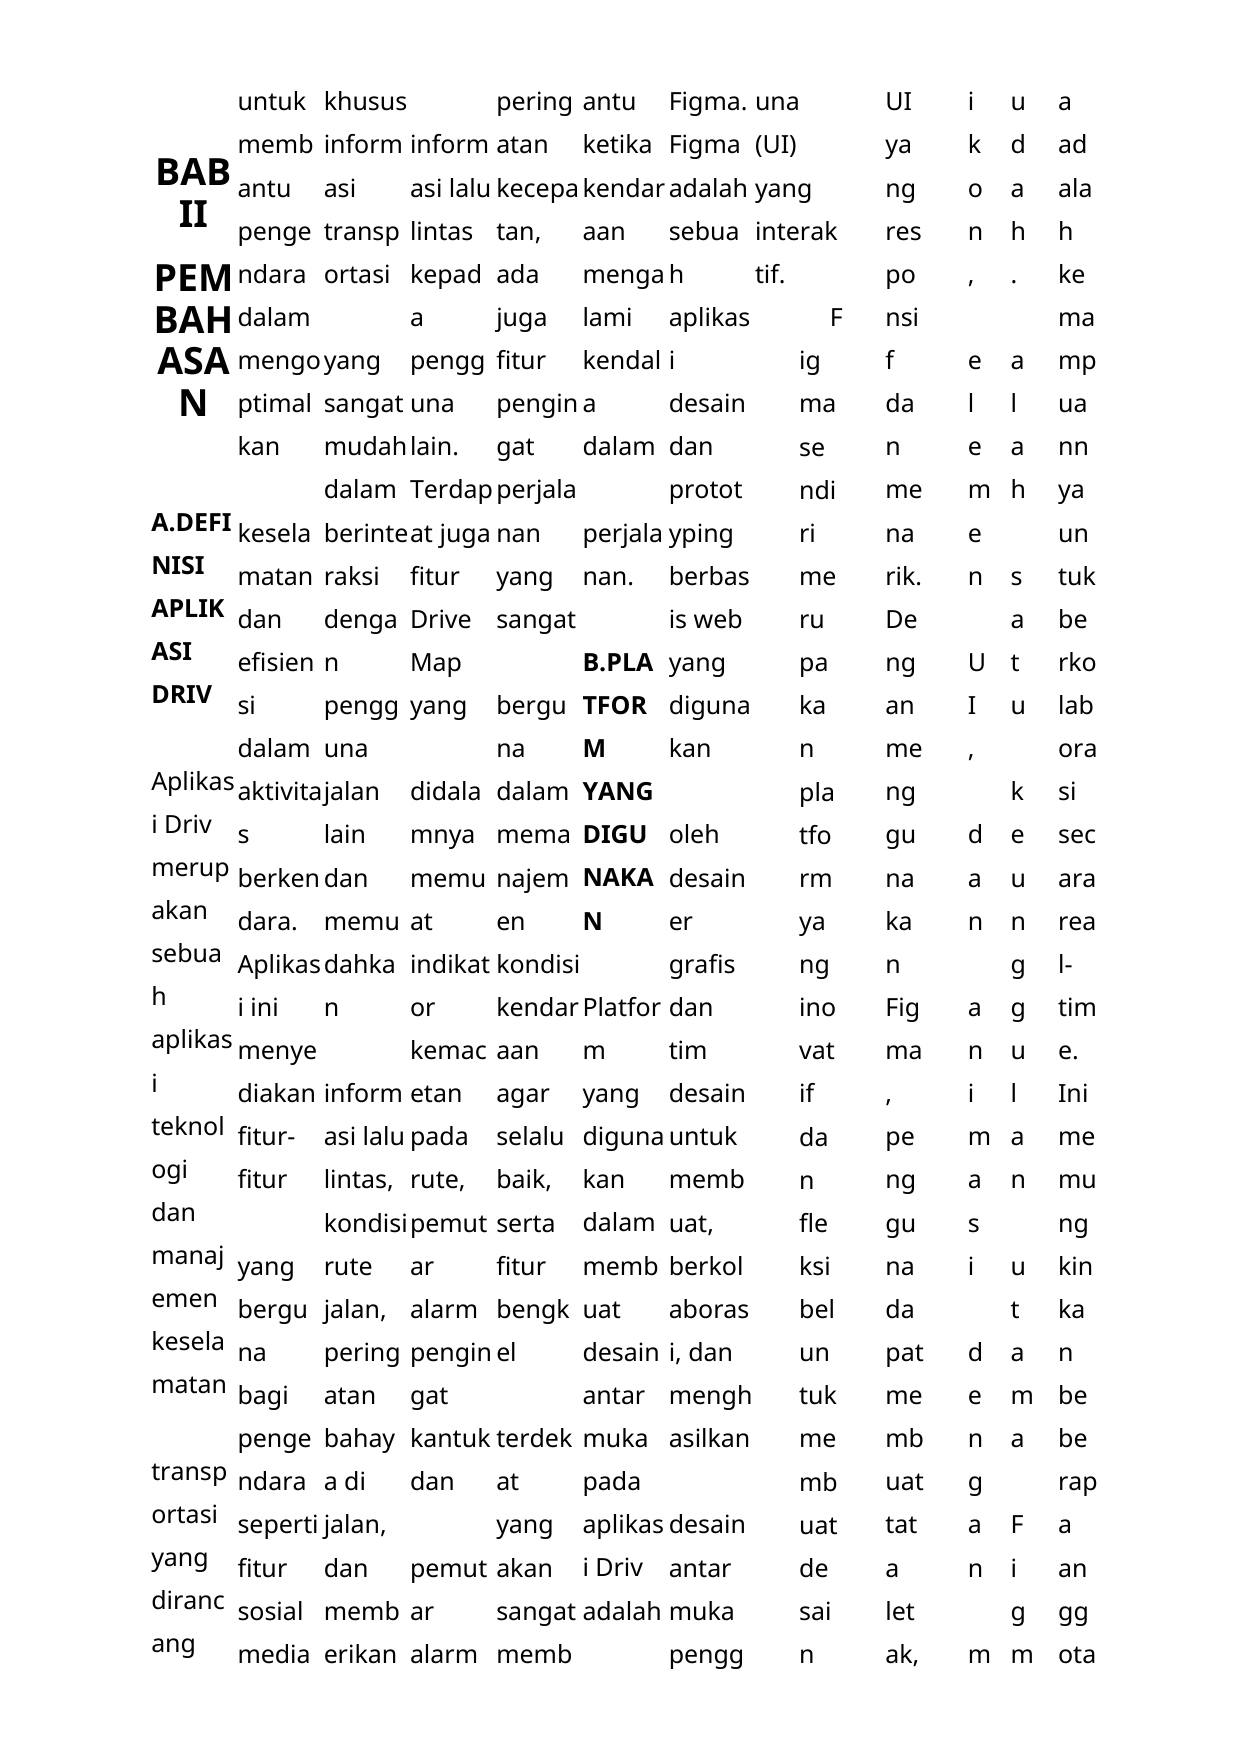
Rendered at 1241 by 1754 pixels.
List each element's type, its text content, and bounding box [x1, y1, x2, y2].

text A.DEFINISI APLIKASI DRIV Aplikasi Driv merupakan sebuah aplikasi teknologi dan manajemen keselamatan transportasi yang dirancang untuk membantu pengendara dalam mengoptimalkan keselamatan dan efisiensi dalam aktivitas berkendara. Aplikasi ini menyediakan fitur-fitur yang berguna bagi pengendara seperti fitur sosial media khusus informasi transportasi yang sangat mudah dalam berinteraksi dengan pengguna jalan lain dan memudahkan informasi lalu lintas, kondisi rute jalan, peringatan bahaya di jalan, dan memberikan informasi lalu lintas kepada pengguna lain. Terdapat juga fitur Drive Map yang didalamnya memuat indikator kemacetan pada rute, pemutar alarm pengingat kantuk dan pemutar alarm peringatan kecepatan, ada juga fitur pengingat perjalanan yang sangat berguna dalam memanajemen kondisi kendaraan agar selalu baik, serta fitur bengkel terdekat yang akan sangat membantu ketika kendaraan mengalami kendala dalam perjalanan. [323, 76, 409, 1672]
text A.DEFINISI APLIKASI DRIV Aplikasi Driv merupakan sebuah aplikasi teknologi dan manajemen keselamatan transportasi yang dirancang untuk membantu pengendara dalam mengoptimalkan keselamatan dan efisiensi dalam aktivitas berkendara. Aplikasi ini menyediakan fitur-fitur yang berguna bagi pengendara seperti fitur sosial media khusus informasi transportasi yang sangat mudah dalam berinteraksi dengan pengguna jalan lain dan memudahkan informasi lalu lintas, kondisi rute jalan, peringatan bahaya di jalan, dan memberikan informasi lalu lintas kepada pengguna lain. Terdapat juga fitur Drive Map yang didalamnya memuat indikator kemacetan pada rute, pemutar alarm pengingat kantuk dan pemutar alarm peringatan kecepatan, ada juga fitur pengingat perjalanan yang sangat berguna dalam memanajemen kondisi kendaraan agar selalu baik, serta fitur bengkel terdekat yang akan sangat membantu ketika kendaraan mengalami kendala dalam perjalanan. [496, 76, 581, 1672]
text Figma sendiri merupakan platform yang inovatif dan fleksibel untuk membuat desain UI yang responsif dan menarik. Dengan menggunakan Figma, pengguna dapat membuat tata letak, ikon, elemen UI, dan animasi dengan mudah. [885, 76, 924, 1672]
text BAB II [150, 152, 236, 236]
text A.DEFINISI APLIKASI DRIV Aplikasi Driv merupakan sebuah aplikasi teknologi dan manajemen keselamatan transportasi yang dirancang untuk membantu pengendara dalam mengoptimalkan keselamatan dan efisiensi dalam aktivitas berkendara. Aplikasi ini menyediakan fitur-fitur yang berguna bagi pengendara seperti fitur sosial media khusus informasi transportasi yang sangat mudah dalam berinteraksi dengan pengguna jalan lain dan memudahkan informasi lalu lintas, kondisi rute jalan, peringatan bahaya di jalan, dan memberikan informasi lalu lintas kepada pengguna lain. Terdapat juga fitur Drive Map yang didalamnya memuat indikator kemacetan pada rute, pemutar alarm pengingat kantuk dan pemutar alarm peringatan kecepatan, ada juga fitur pengingat perjalanan yang sangat berguna dalam memanajemen kondisi kendaraan agar selalu baik, serta fitur bengkel terdekat yang akan sangat membantu ketika kendaraan mengalami kendala dalam perjalanan. [237, 76, 322, 1672]
text PEMBAHASAN [150, 259, 236, 424]
text A.DEFINISI APLIKASI DRIV Aplikasi Driv merupakan sebuah aplikasi teknologi dan manajemen keselamatan transportasi yang dirancang untuk membantu pengendara dalam mengoptimalkan keselamatan dan efisiensi dalam aktivitas berkendara. Aplikasi ini menyediakan fitur-fitur yang berguna bagi pengendara seperti fitur sosial media khusus informasi transportasi yang sangat mudah dalam berinteraksi dengan pengguna jalan lain dan memudahkan informasi lalu lintas, kondisi rute jalan, peringatan bahaya di jalan, dan memberikan informasi lalu lintas kepada pengguna lain. Terdapat juga fitur Drive Map yang didalamnya memuat indikator kemacetan pada rute, pemutar alarm pengingat kantuk dan pemutar alarm peringatan kecepatan, ada juga fitur pengingat perjalanan yang sangat berguna dalam memanajemen kondisi kendaraan agar selalu baik, serta fitur bengkel terdekat yang akan sangat membantu ketika kendaraan mengalami kendala dalam perjalanan. [151, 497, 236, 1661]
text A.DEFINISI APLIKASI DRIV Aplikasi Driv merupakan sebuah aplikasi teknologi dan manajemen keselamatan transportasi yang dirancang untuk membantu pengendara dalam mengoptimalkan keselamatan dan efisiensi dalam aktivitas berkendara. Aplikasi ini menyediakan fitur-fitur yang berguna bagi pengendara seperti fitur sosial media khusus informasi transportasi yang sangat mudah dalam berinteraksi dengan pengguna jalan lain dan memudahkan informasi lalu lintas, kondisi rute jalan, peringatan bahaya di jalan, dan memberikan informasi lalu lintas kepada pengguna lain. Terdapat juga fitur Drive Map yang didalamnya memuat indikator kemacetan pada rute, pemutar alarm pengingat kantuk dan pemutar alarm peringatan kecepatan, ada juga fitur pengingat perjalanan yang sangat berguna dalam memanajemen kondisi kendaraan agar selalu baik, serta fitur bengkel terdekat yang akan sangat membantu ketika kendaraan mengalami kendala dalam perjalanan. [410, 76, 495, 1672]
text B.PLATFORM YANG DIGUNAKAN Platform yang digunakan dalam membuat desain antarmuka pada aplikasi Driv adalah Figma. Figma adalah sebuah aplikasi desain dan prototyping berbasis web yang digunakan oleh desainer grafis dan tim desain untuk membuat, berkolaborasi, dan menghasilkan desain antarmuka pengguna (UI) yang interaktif. [668, 76, 754, 1672]
text B.PLATFORM YANG DIGUNAKAN Platform yang digunakan dalam membuat desain antarmuka pada aplikasi Driv adalah Figma. Figma adalah sebuah aplikasi desain dan prototyping berbasis web yang digunakan oleh desainer grafis dan tim desain untuk membuat, berkolaborasi, dan menghasilkan desain antarmuka pengguna (UI) yang interaktif. [582, 637, 667, 1672]
text Figma sendiri merupakan platform yang inovatif dan fleksibel untuk membuat desain UI yang responsif dan menarik. Dengan menggunakan Figma, pengguna dapat membuat tata letak, ikon, elemen UI, dan animasi dengan mudah. [799, 292, 838, 1672]
